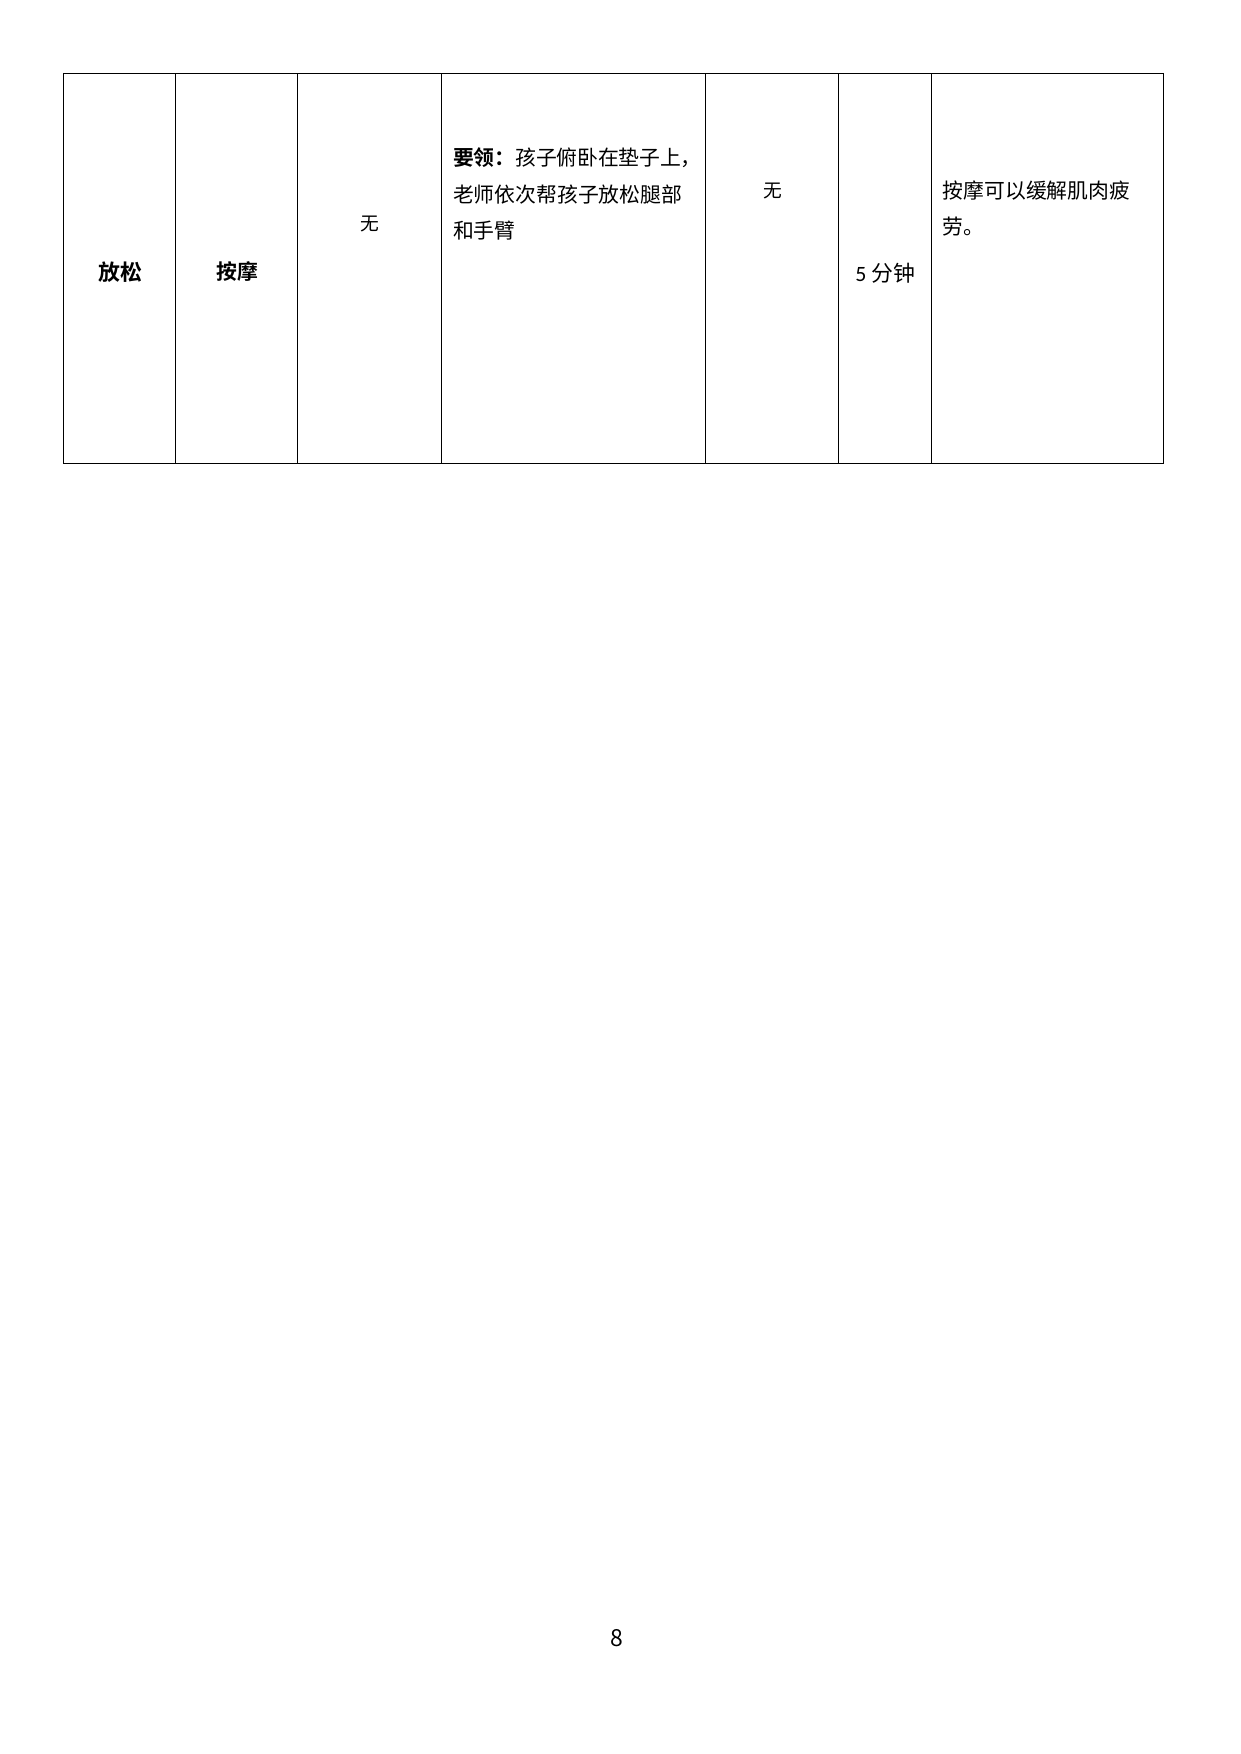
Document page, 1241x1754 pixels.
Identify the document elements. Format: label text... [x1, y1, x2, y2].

table_cell 放松 [64, 74, 175, 463]
table_cell 按摩可以缓解肌肉疲劳。 [932, 74, 1163, 463]
table_cell 无 [298, 74, 441, 463]
table_cell 要领：孩子俯卧在垫子上， 老师依次帮孩子放松腿部 和手臂 [442, 74, 705, 463]
table_cell 按摩 [176, 74, 297, 463]
table_cell 无 [706, 74, 838, 463]
table_cell 5 分钟 [839, 74, 931, 463]
